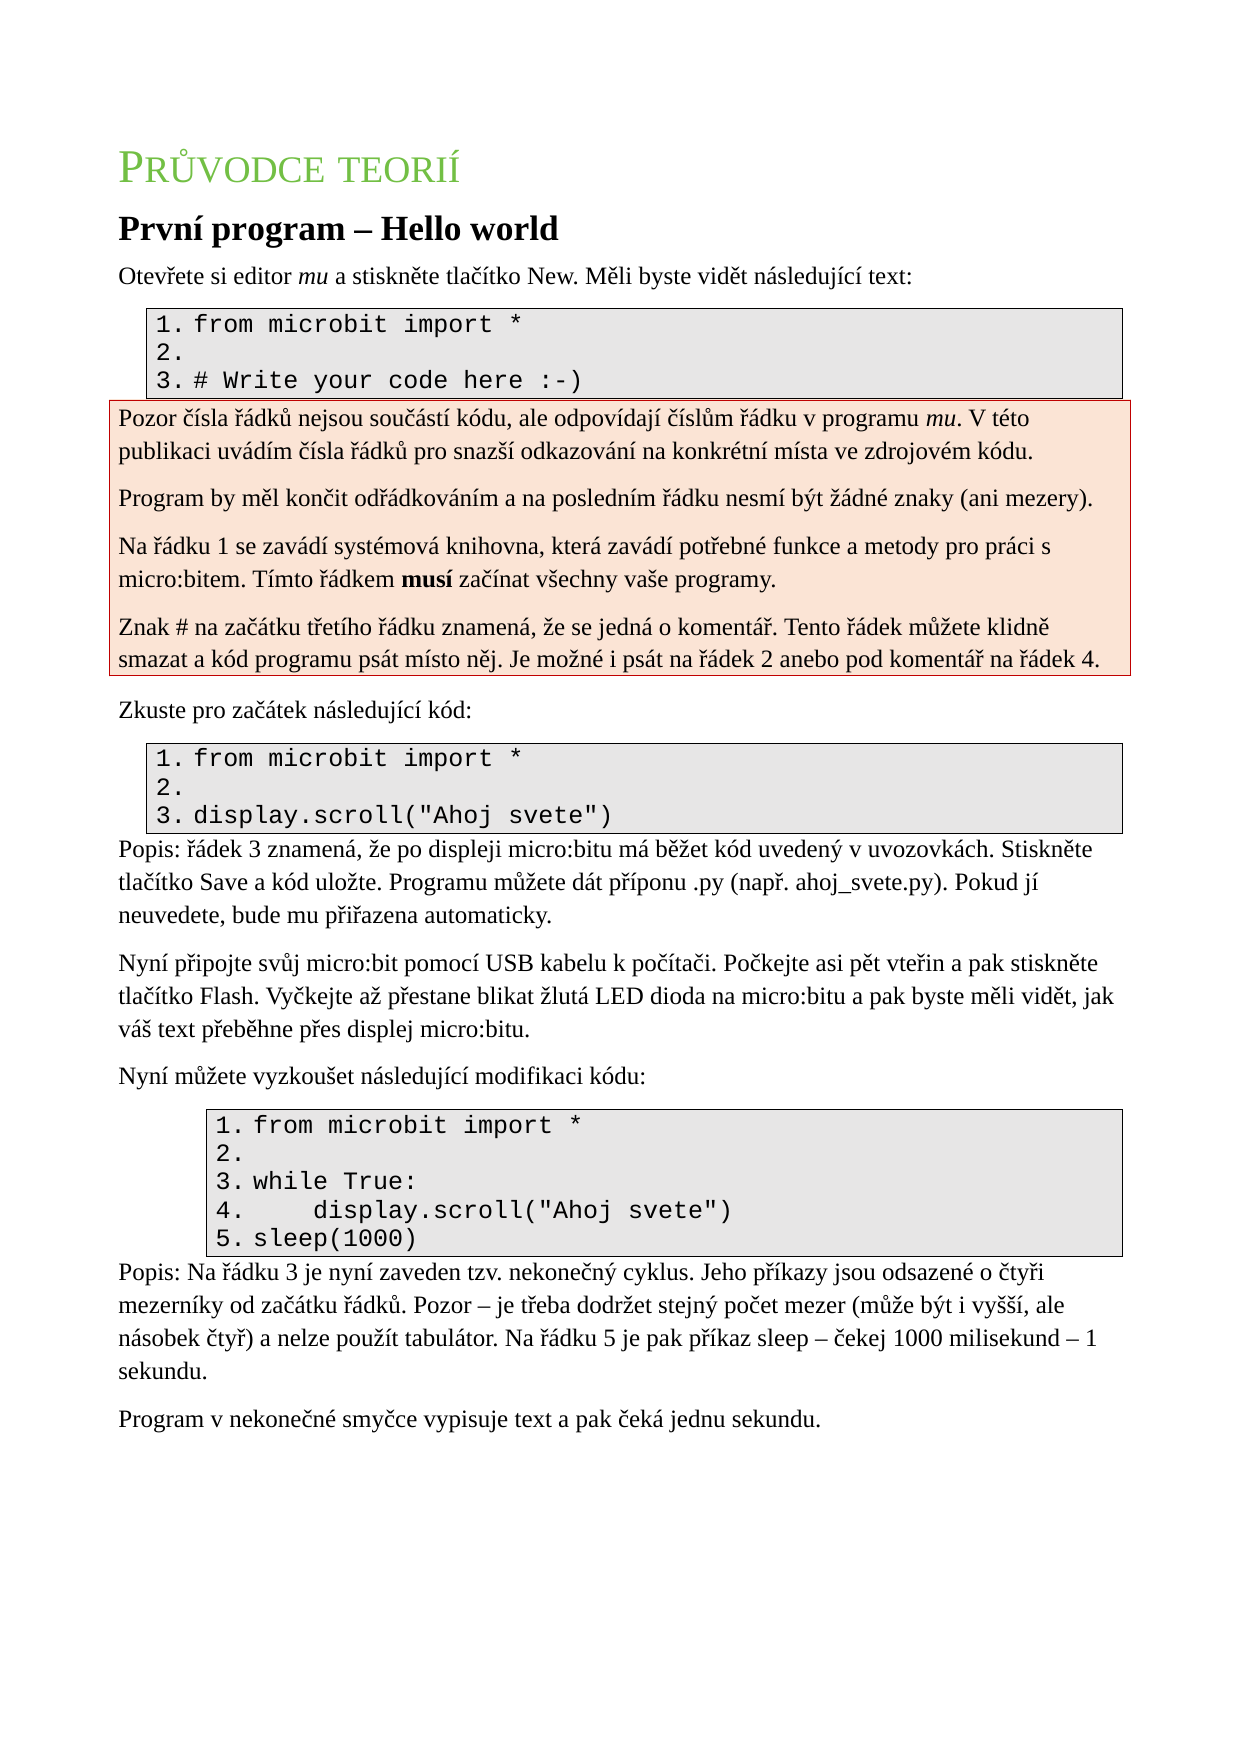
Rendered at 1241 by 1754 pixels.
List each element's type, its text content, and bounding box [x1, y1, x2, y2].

list from microbit import * [147, 744, 1122, 771]
list from microbit import * [207, 1110, 1122, 1137]
text Zkuste pro začátek následující kód: [118, 695, 1122, 724]
text Nyní můžete vyzkoušet následující modifikaci kódu: [118, 1061, 1122, 1090]
list while True: [207, 1166, 1122, 1194]
text Program by měl končit odřádkováním a na posledním řádku nesmí být žádné znaky (ani mezery). [110, 480, 1130, 512]
text Otevřete si editor mu a stiskněte tlačítko New. Měli byste vidět následující text: [118, 261, 1122, 289]
text Popis: Na řádku 3 je nyní zaveden tzv. nekonečný cyklus. Jeho příkazy jsou odsazené o čtyři mezerníky od začátku řádků. Pozor – je třeba dodržet stejný počet mezer (může být i vyšší, ale násobek čtyř) a nelze použít tabulátor. Na řádku 5 je pak příkaz sleep – čekej 1000 milisekund – 1 sekundu. [118, 1257, 1122, 1385]
list sleep(1000) [207, 1222, 1122, 1256]
text Nyní připojte svůj micro:bit pomocí USB kabelu k počítači. Počkejte asi pět vteřin a pak stiskněte tlačítko Flash. Vyčkejte až přestane blikat žlutá LED dioda na micro:bitu a pak byste měli vidět, jak váš text přeběhne přes displej micro:bitu. [118, 948, 1122, 1043]
text Pozor čísla řádků nejsou součástí kódu, ale odpovídají číslům řádku v programu mu. V této publikaci uvádím čísla řádků pro snazší odkazování na konkrétní místa ve zdrojovém kódu. [110, 401, 1130, 464]
subtitle Průvodce teorií [118, 139, 1122, 193]
list from microbit import * [147, 309, 1122, 337]
text Na řádku 1 se zavádí systémová knihovna, která zavádí potřebné funkce a metody pro práci s micro:bitem. Tímto řádkem musí začínat všechny vaše programy. [110, 528, 1130, 593]
list # Write your code here :-) [147, 365, 1122, 398]
text Program v nekonečné smyčce vypisuje text a pak čeká jednu sekundu. [118, 1404, 1122, 1432]
text Popis: řádek 3 znamená, že po displeji micro:bitu má běžet kód uvedený v uvozovkách. Stiskněte tlačítko Save a kód uložte. Programu můžete dát příponu .py (např. ahoj_svete.py). Pokud jí neuvedete, bude mu přiřazena automaticky. [118, 834, 1122, 929]
subtitle První program – Hello world [118, 207, 1122, 248]
list display.scroll("Ahoj svete") [207, 1194, 1122, 1222]
text Znak # na začátku třetího řádku znamená, že se jedná o komentář. Tento řádek můžete klidně smazat a kód programu psát místo něj. Je možné i psát na řádek 2 anebo pod komentář na řádek 4. [110, 608, 1130, 675]
list display.scroll("Ahoj svete") [147, 799, 1122, 833]
